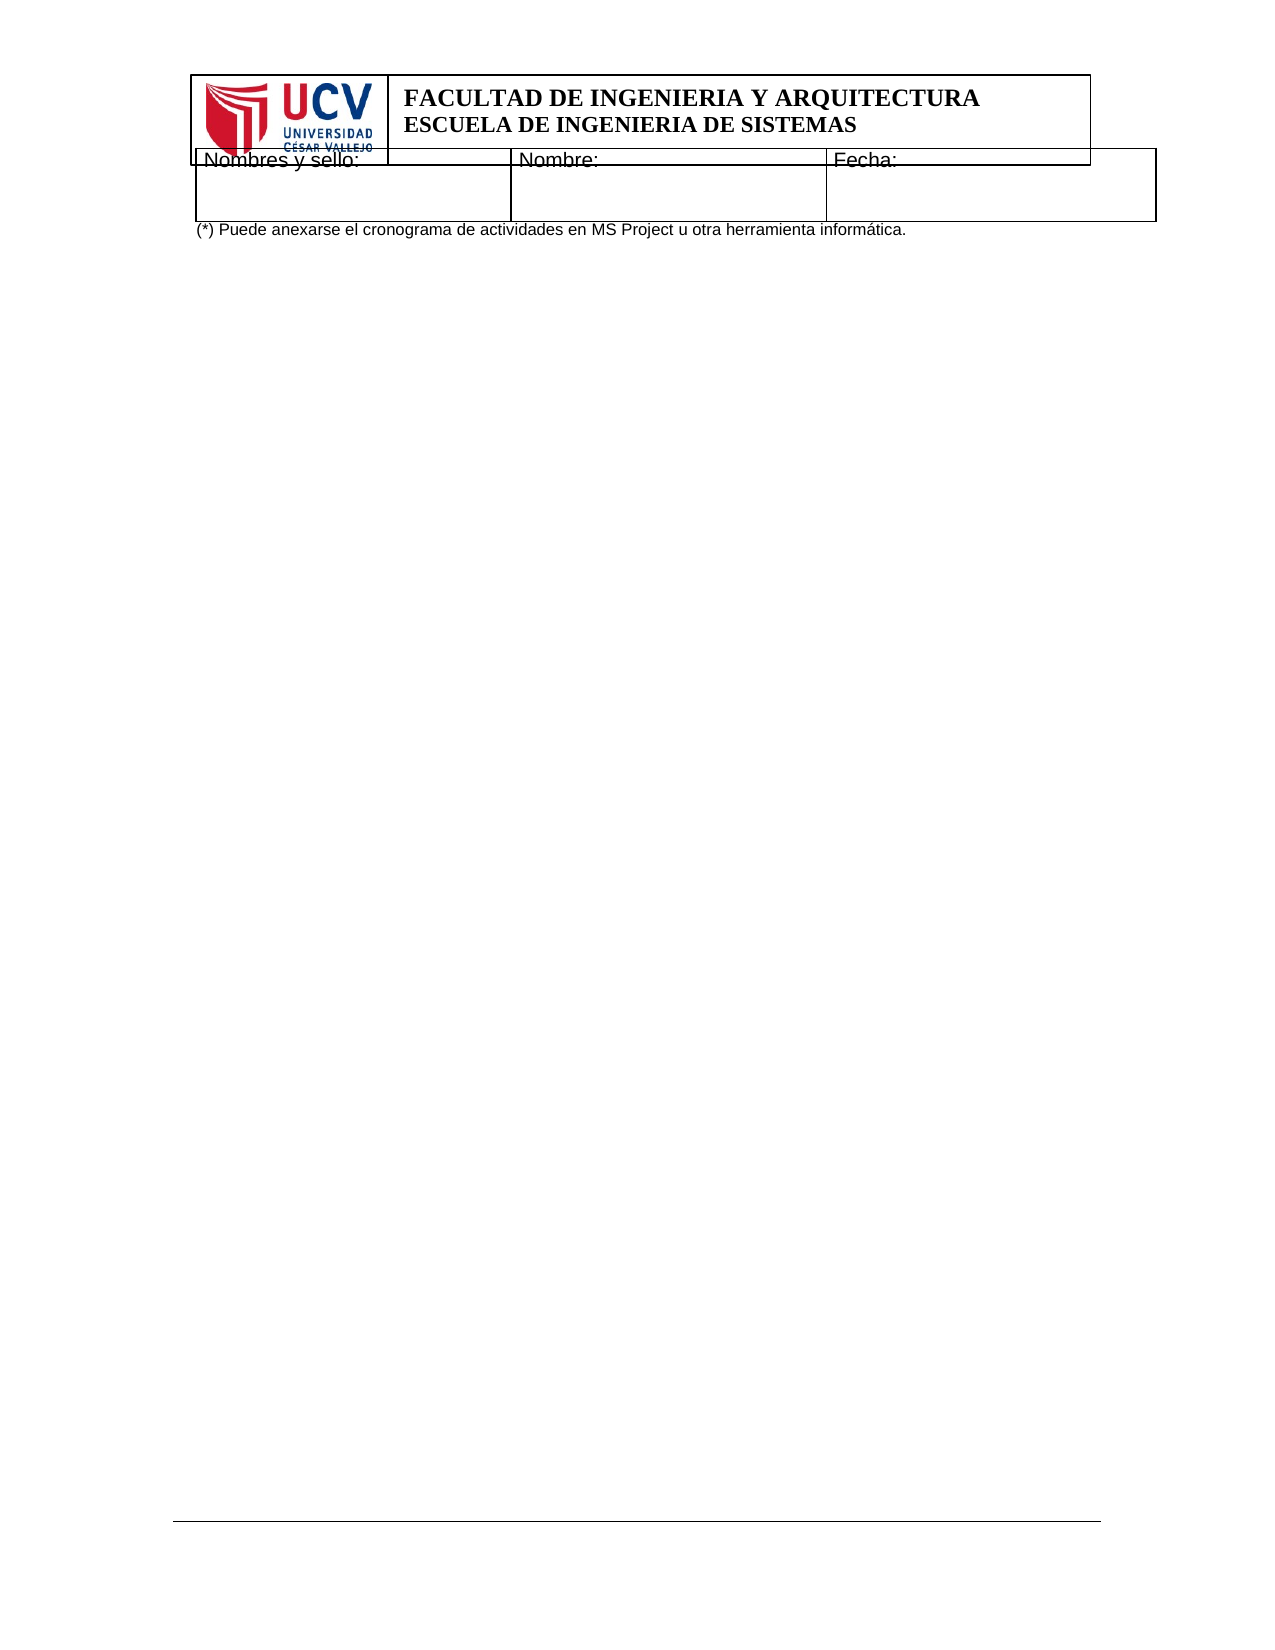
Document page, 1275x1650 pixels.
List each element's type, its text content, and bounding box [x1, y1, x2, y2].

table_cell Nombre: [512, 149, 826, 221]
table_cell Nombres y sello: [197, 149, 510, 221]
picture [206, 83, 372, 148]
text (*) Puede anexarse el cronograma de actividades en MS Project u otra herramienta informática. [196, 222, 1098, 238]
table_cell Fecha: [827, 149, 1155, 221]
